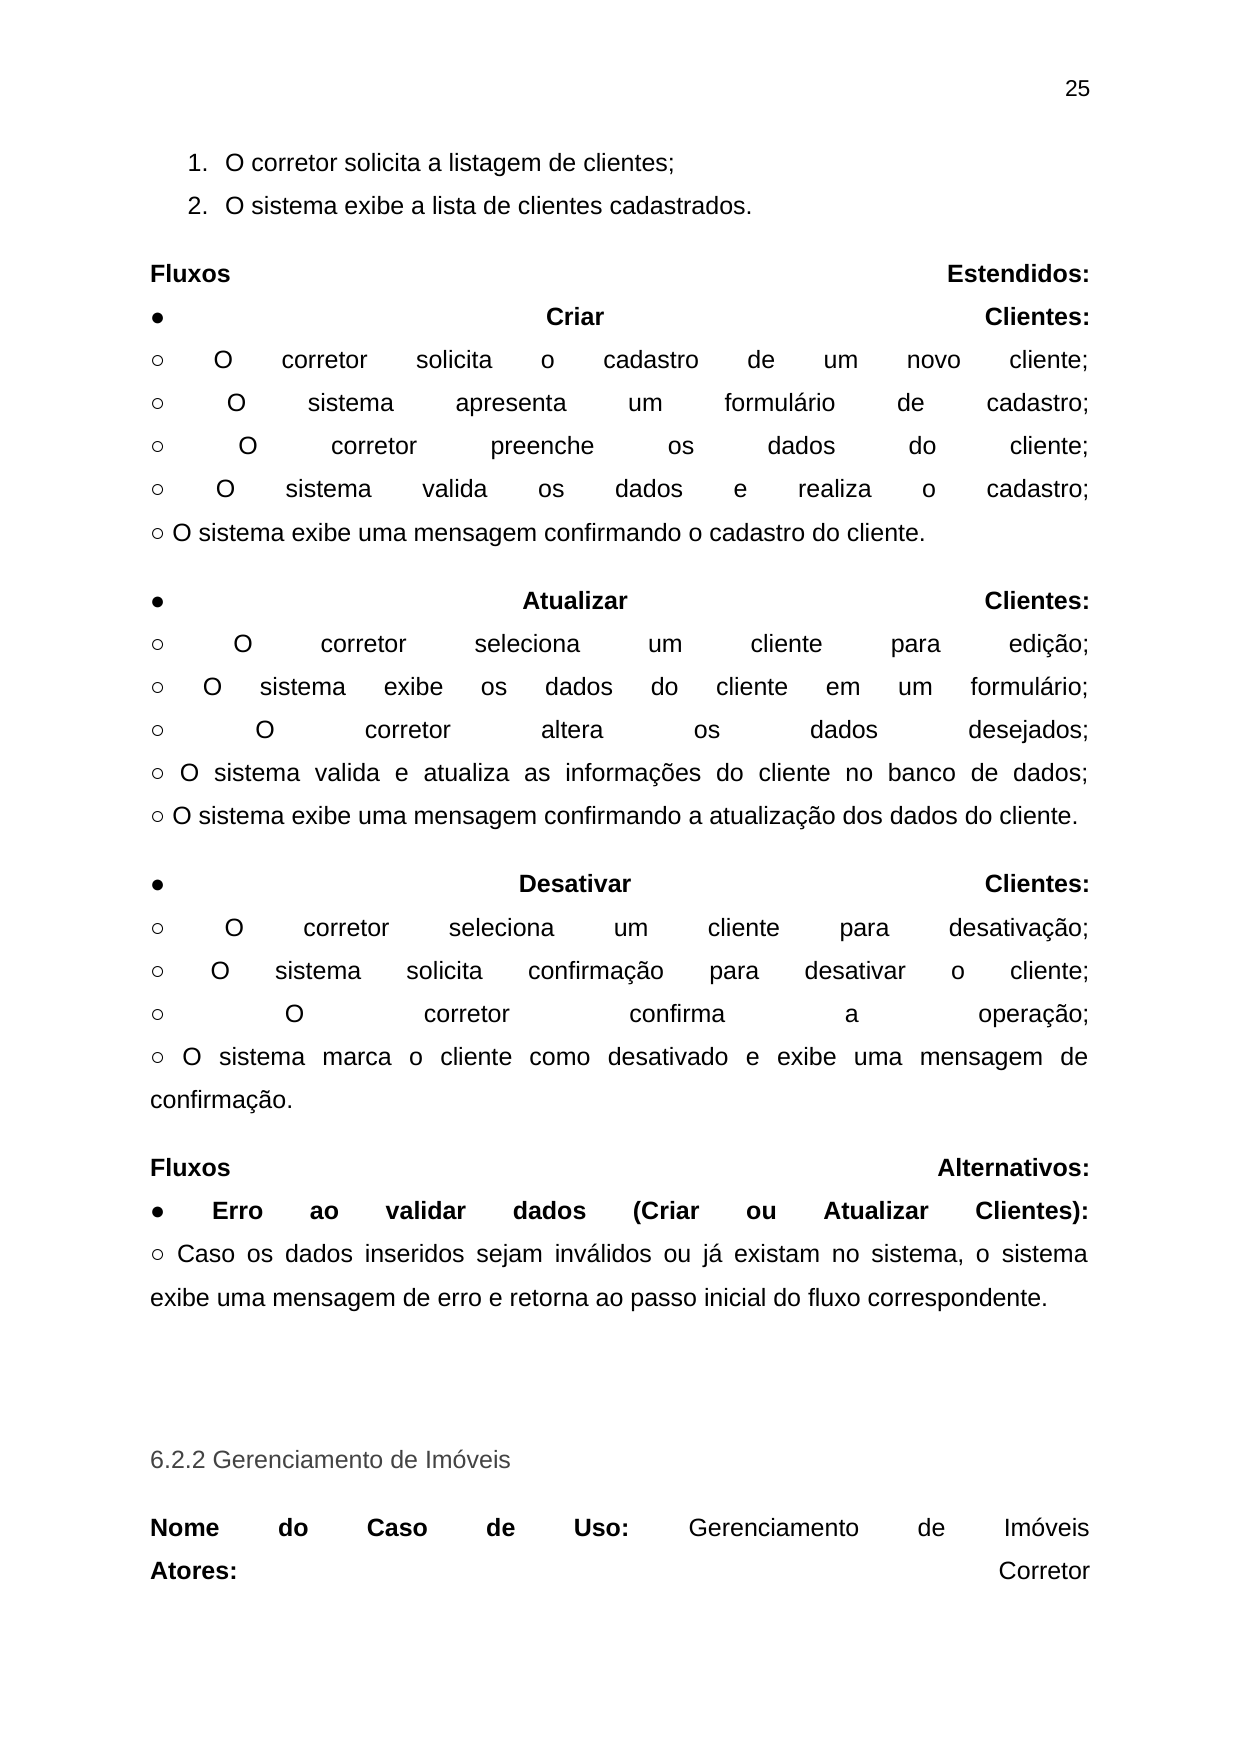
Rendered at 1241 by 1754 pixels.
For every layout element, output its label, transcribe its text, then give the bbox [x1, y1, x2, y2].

text Fluxos Alternativos: ● Erro ao validar dados (Criar ou Atualizar Clientes): ○ Caso os dados inseridos sejam inválidos ou já existam no sistema, o sistema exibe uma mensagem de erro e retorna ao passo inicial do fluxo correspondente. [150, 1153, 1090, 1311]
text ● Desativar Clientes: ○ O corretor seleciona um cliente para desativação; ○ O sistema solicita confirmação para desativar o cliente; ○ O corretor confirma a operação; ○ O sistema marca o cliente como desativado e exibe uma mensagem de confirmação. [150, 869, 1090, 1114]
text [150, 1513, 1090, 1585]
list O sistema exibe a lista de clientes cadastrados. [187, 191, 1090, 219]
text Fluxos Estendidos: ● Criar Clientes: ○ O corretor solicita o cadastro de um novo cliente; ○ O sistema apresenta um formulário de cadastro; ○ O corretor preenche os dados do cliente; ○ O sistema valida os dados e realiza o cadastro; ○ O sistema exibe uma mensagem confirmando o cadastro do cliente. [150, 259, 1090, 546]
text ● Atualizar Clientes: ○ O corretor seleciona um cliente para edição; ○ O sistema exibe os dados do cliente em um formulário; ○ O corretor altera os dados desejados; ○ O sistema valida e atualiza as informações do cliente no banco de dados; ○ O sistema exibe uma mensagem confirmando a atualização dos dados do cliente. [150, 586, 1090, 830]
list O corretor solicita a listagem de clientes; [187, 148, 1090, 176]
subtitle 6.2.2 Gerenciamento de Imóveis [150, 1445, 1035, 1474]
